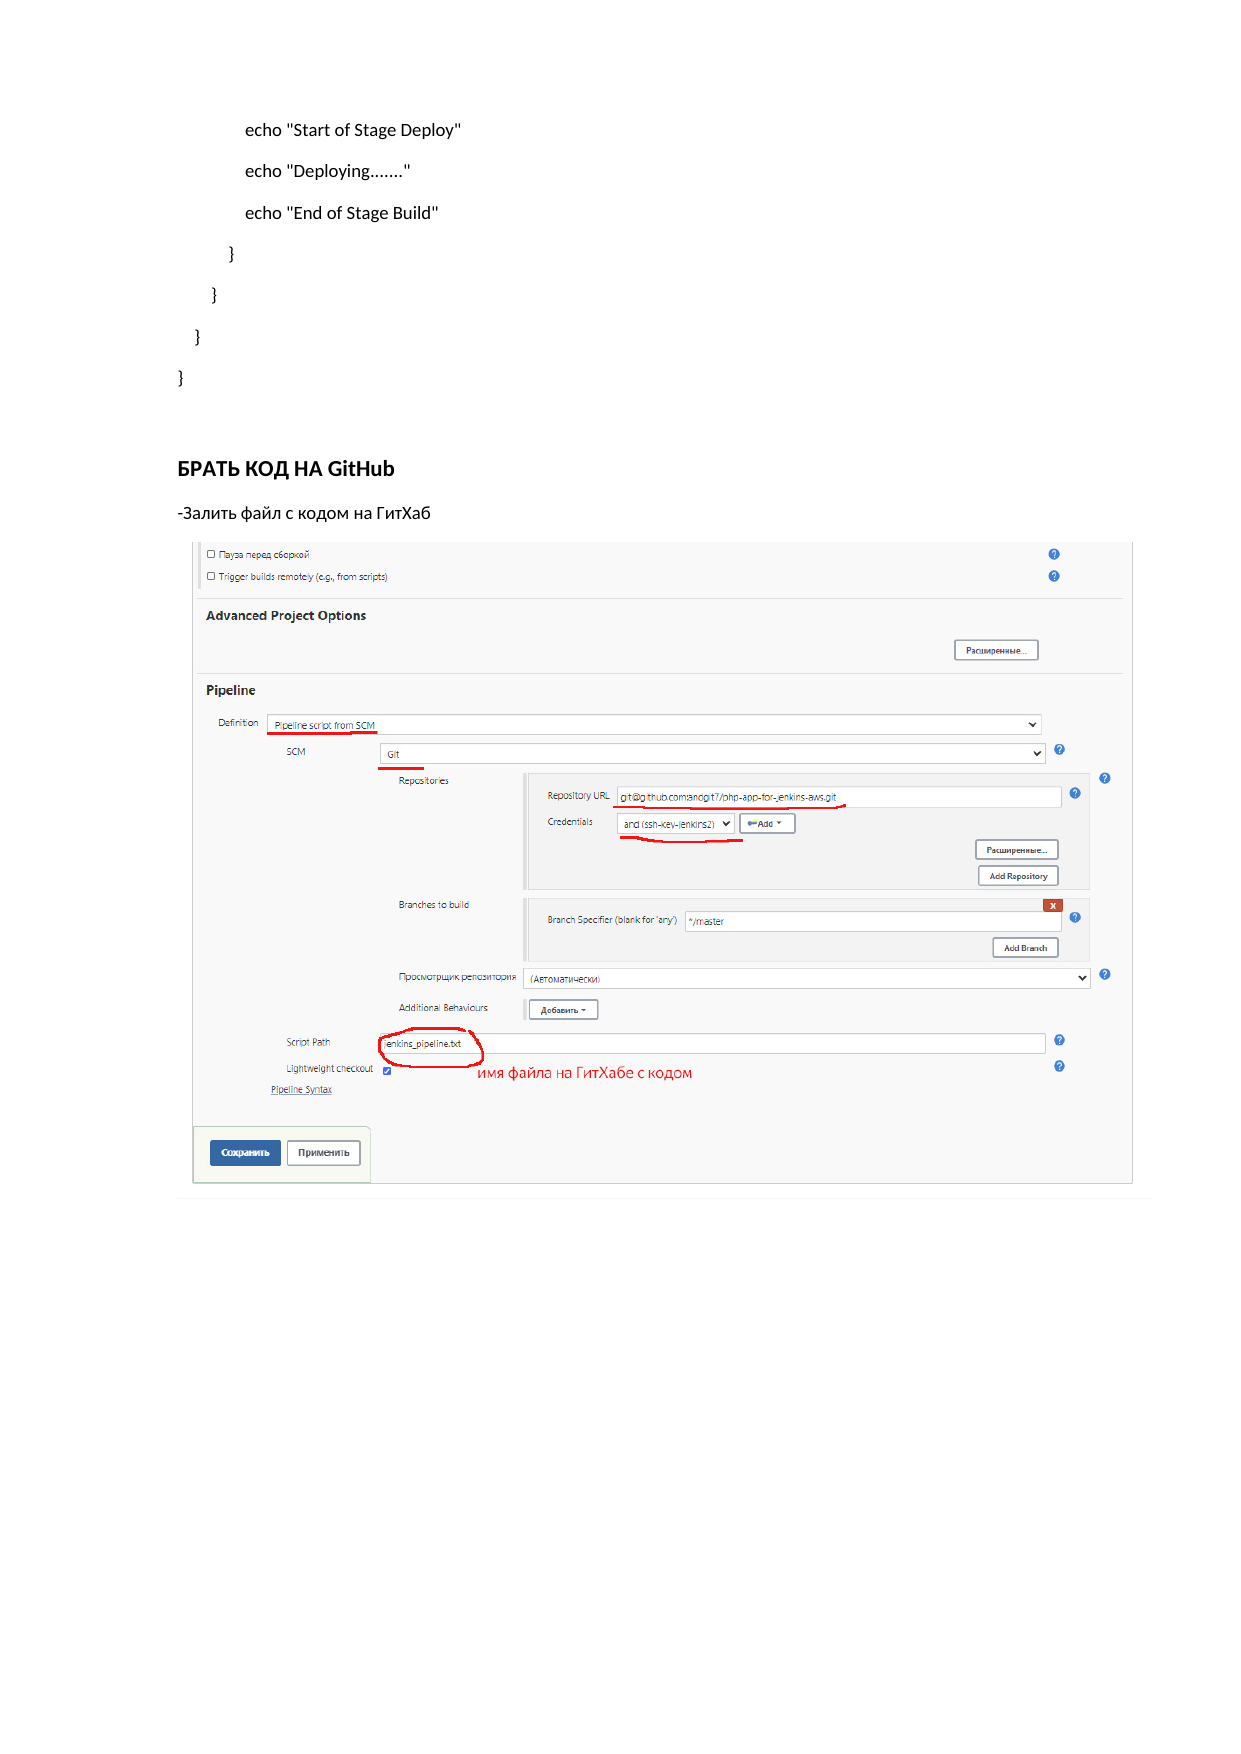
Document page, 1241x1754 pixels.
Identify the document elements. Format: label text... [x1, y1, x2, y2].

text echo "Deploying......." [177, 159, 1152, 182]
text -Залить файл с кодом на ГитХаб [177, 501, 1152, 524]
picture [177, 542, 1152, 1199]
text } [177, 366, 1152, 389]
text echo "End of Stage Build" [177, 201, 1152, 224]
text } [177, 283, 1152, 306]
text БРАТЬ КОД НА GitHub [177, 454, 1152, 482]
text echo "Start of Stage Deploy" [177, 118, 1152, 141]
text } [177, 325, 1152, 348]
text } [177, 242, 1152, 265]
